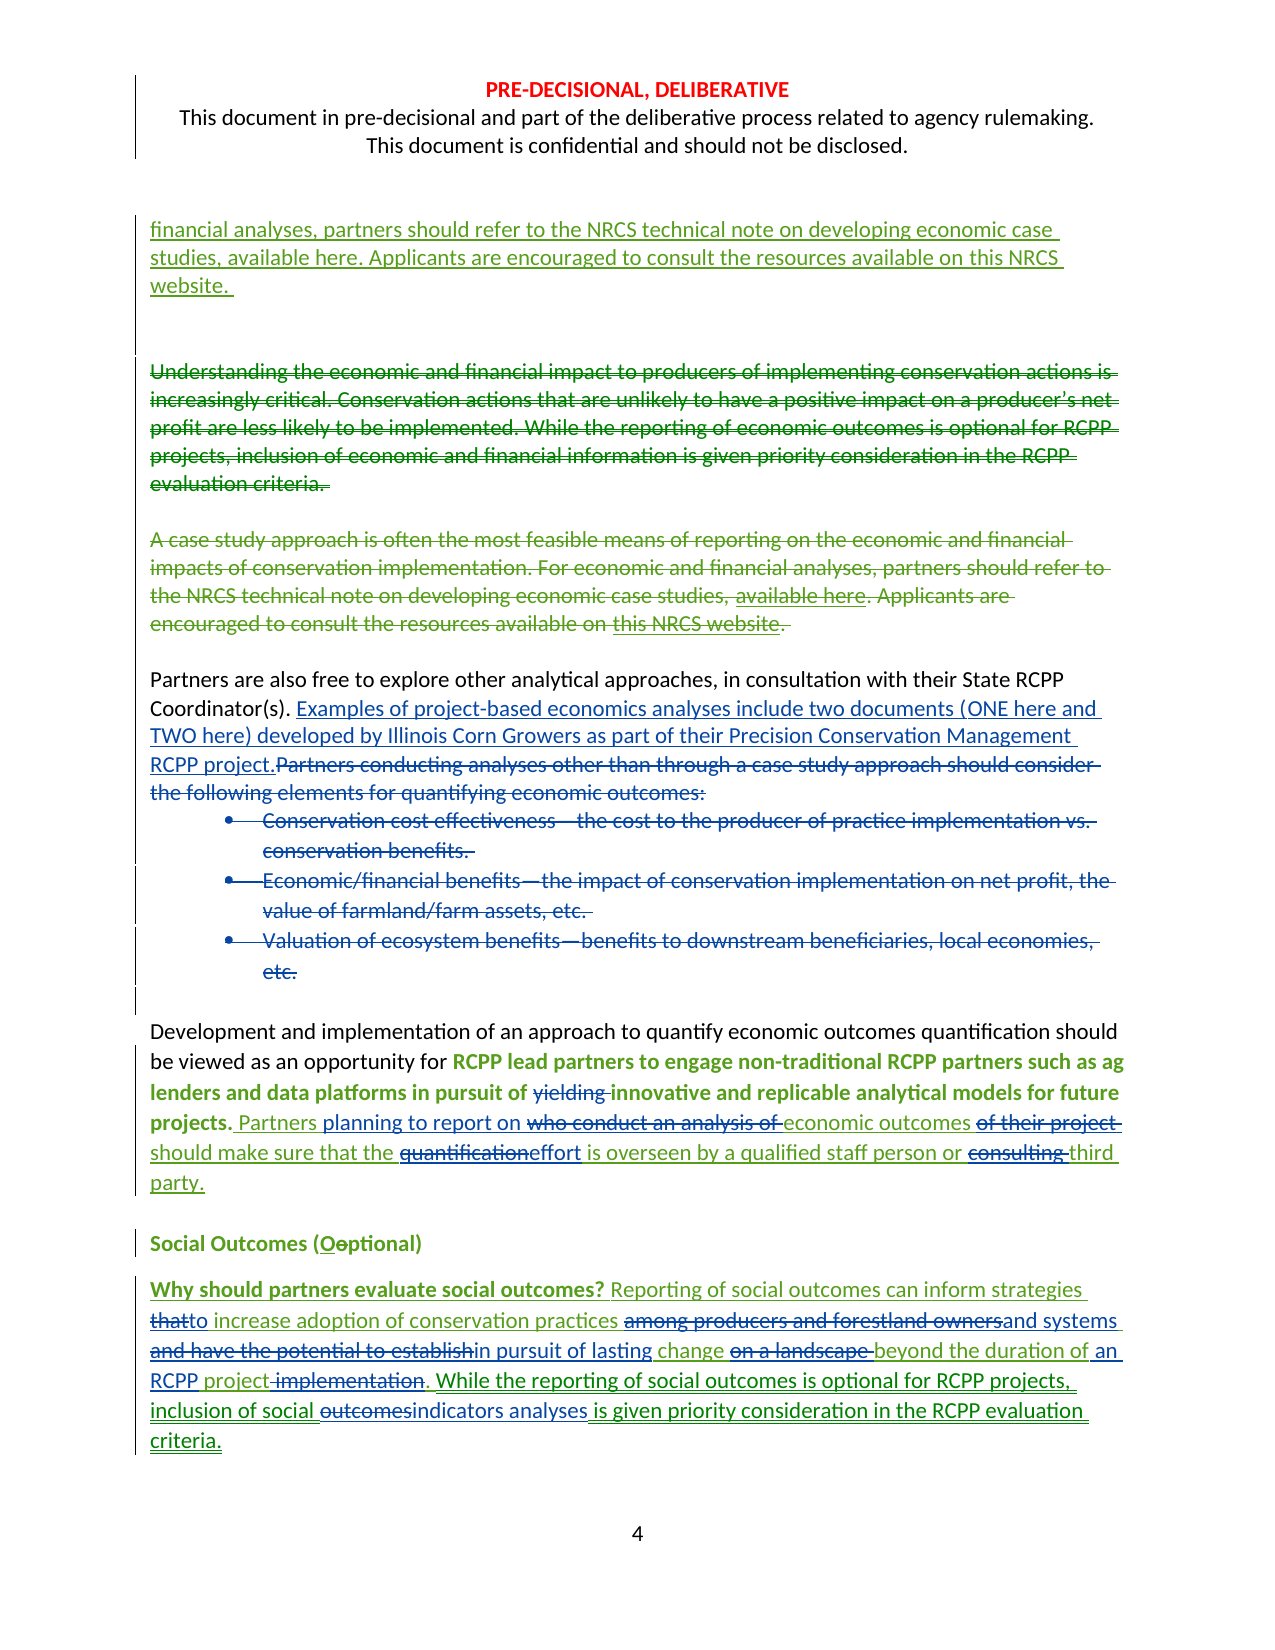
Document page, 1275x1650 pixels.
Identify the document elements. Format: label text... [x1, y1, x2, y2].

text Social Outcomes (ptional) [150, 1229, 1125, 1257]
text Partners are also free to explore other analytical approaches, in consultation with their State RCPP Coordinator(s). [150, 666, 1125, 806]
text Development and implementation of an approach to quantify economic outcomes quantification should be viewed as an opportunity for RCPP lead partners to engage non-traditional RCPP partners such as ag lenders and data platforms in pursuit of innovative and replicable analytical models for future projects. [150, 1017, 1125, 1196]
